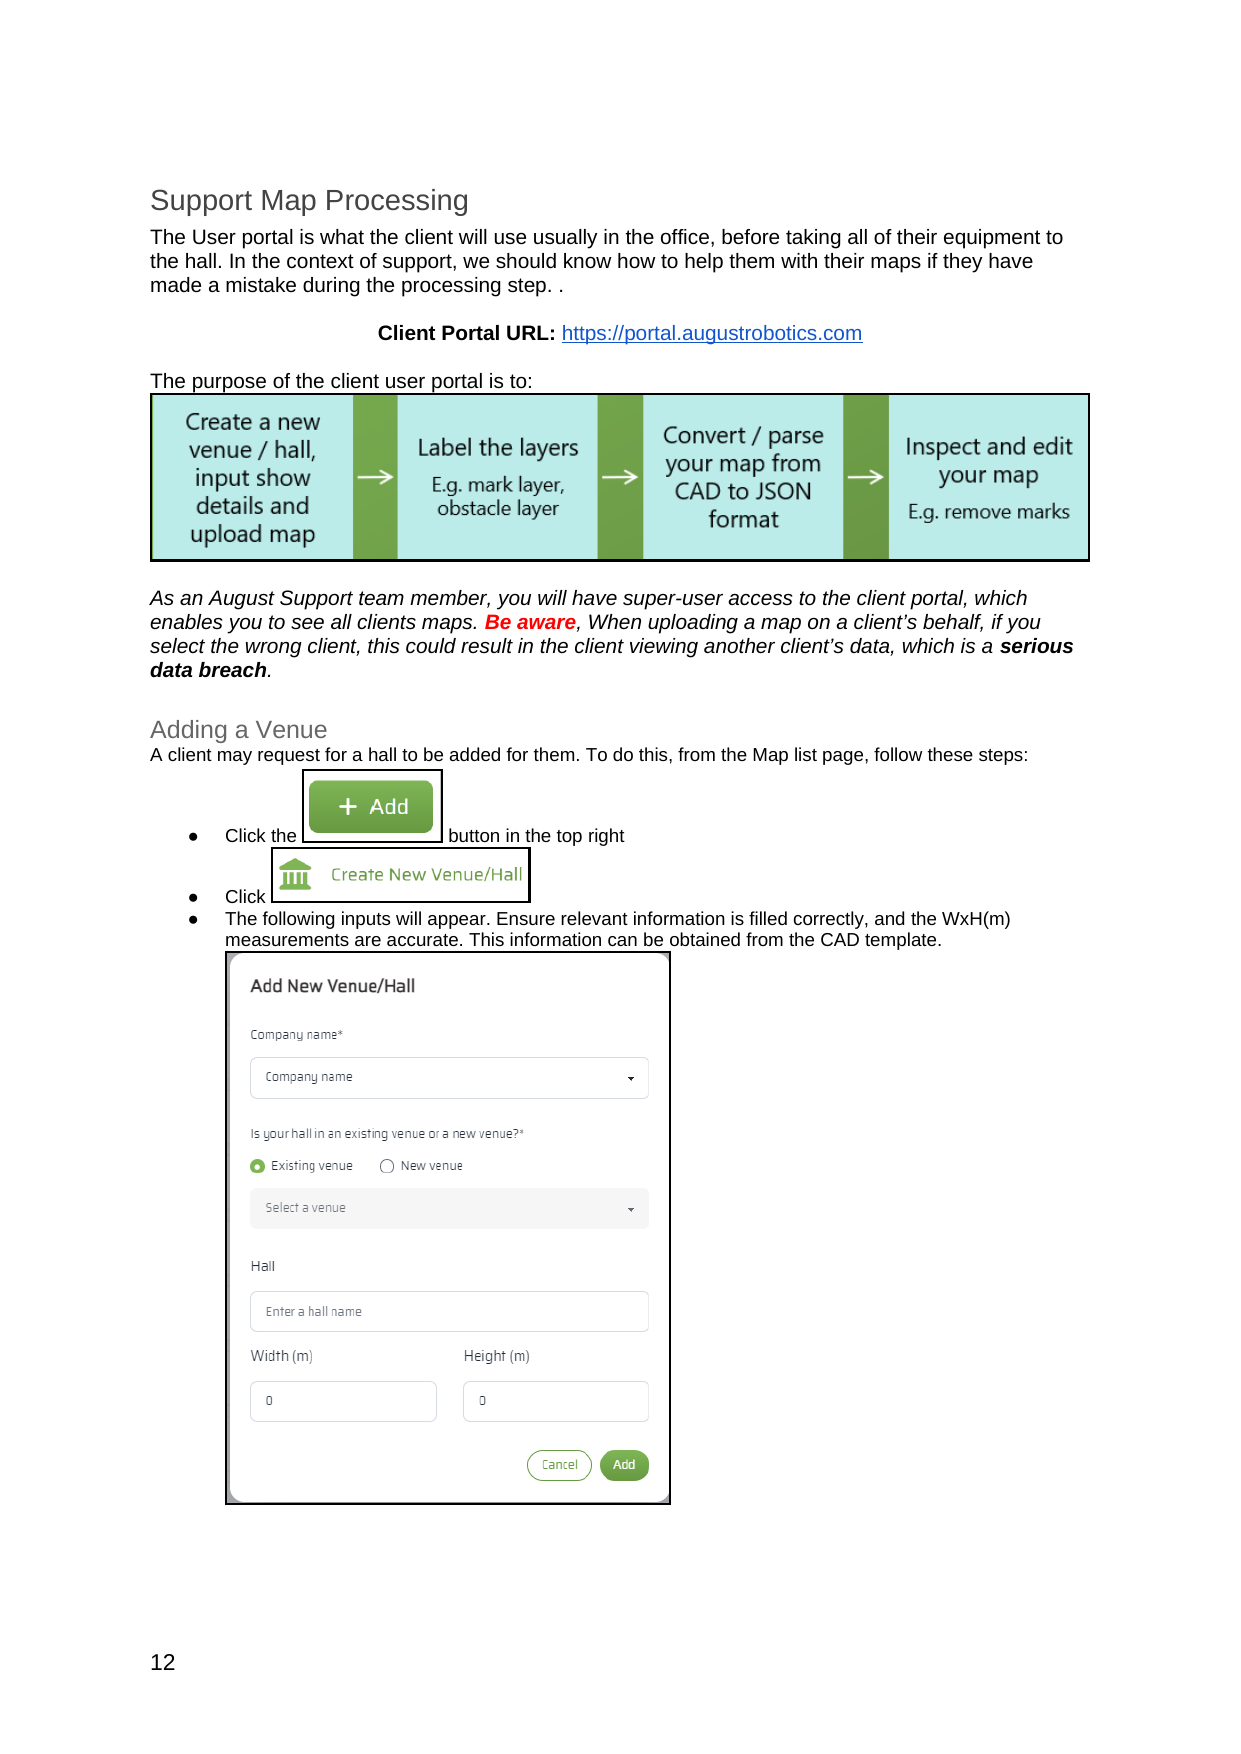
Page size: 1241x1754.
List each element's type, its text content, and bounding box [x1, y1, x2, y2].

picture [304, 771, 441, 841]
picture [227, 953, 669, 1503]
list Click [187, 847, 1090, 907]
text The purpose of the client user portal is to: [150, 369, 1090, 393]
text The User portal is what the client will use usually in the office, before taking all of their equipment to the hall. In the context of support, we should know how to help them with their maps if they have made a mistake during the processing step. . [150, 225, 1090, 297]
picture [273, 849, 528, 901]
text Client Portal URL: https://portal.augustrobotics.com [150, 321, 1090, 345]
subtitle Adding a Venue [150, 715, 1090, 744]
picture [152, 395, 1088, 559]
text A client may request for a hall to be added for them. To do this, from the Map list page, follow these steps: [150, 744, 1090, 765]
text As an August Support team member, you will have super-user access to the client portal, which enables you to see all clients maps. Be aware, When uploading a map on a client’s behalf, if you select the wrong client, this could result in the client viewing another client’s data, which is a serious data breach. [150, 586, 1090, 681]
list Click the button in the top right [187, 768, 1090, 847]
subtitle Support Map Processing [150, 183, 1090, 217]
